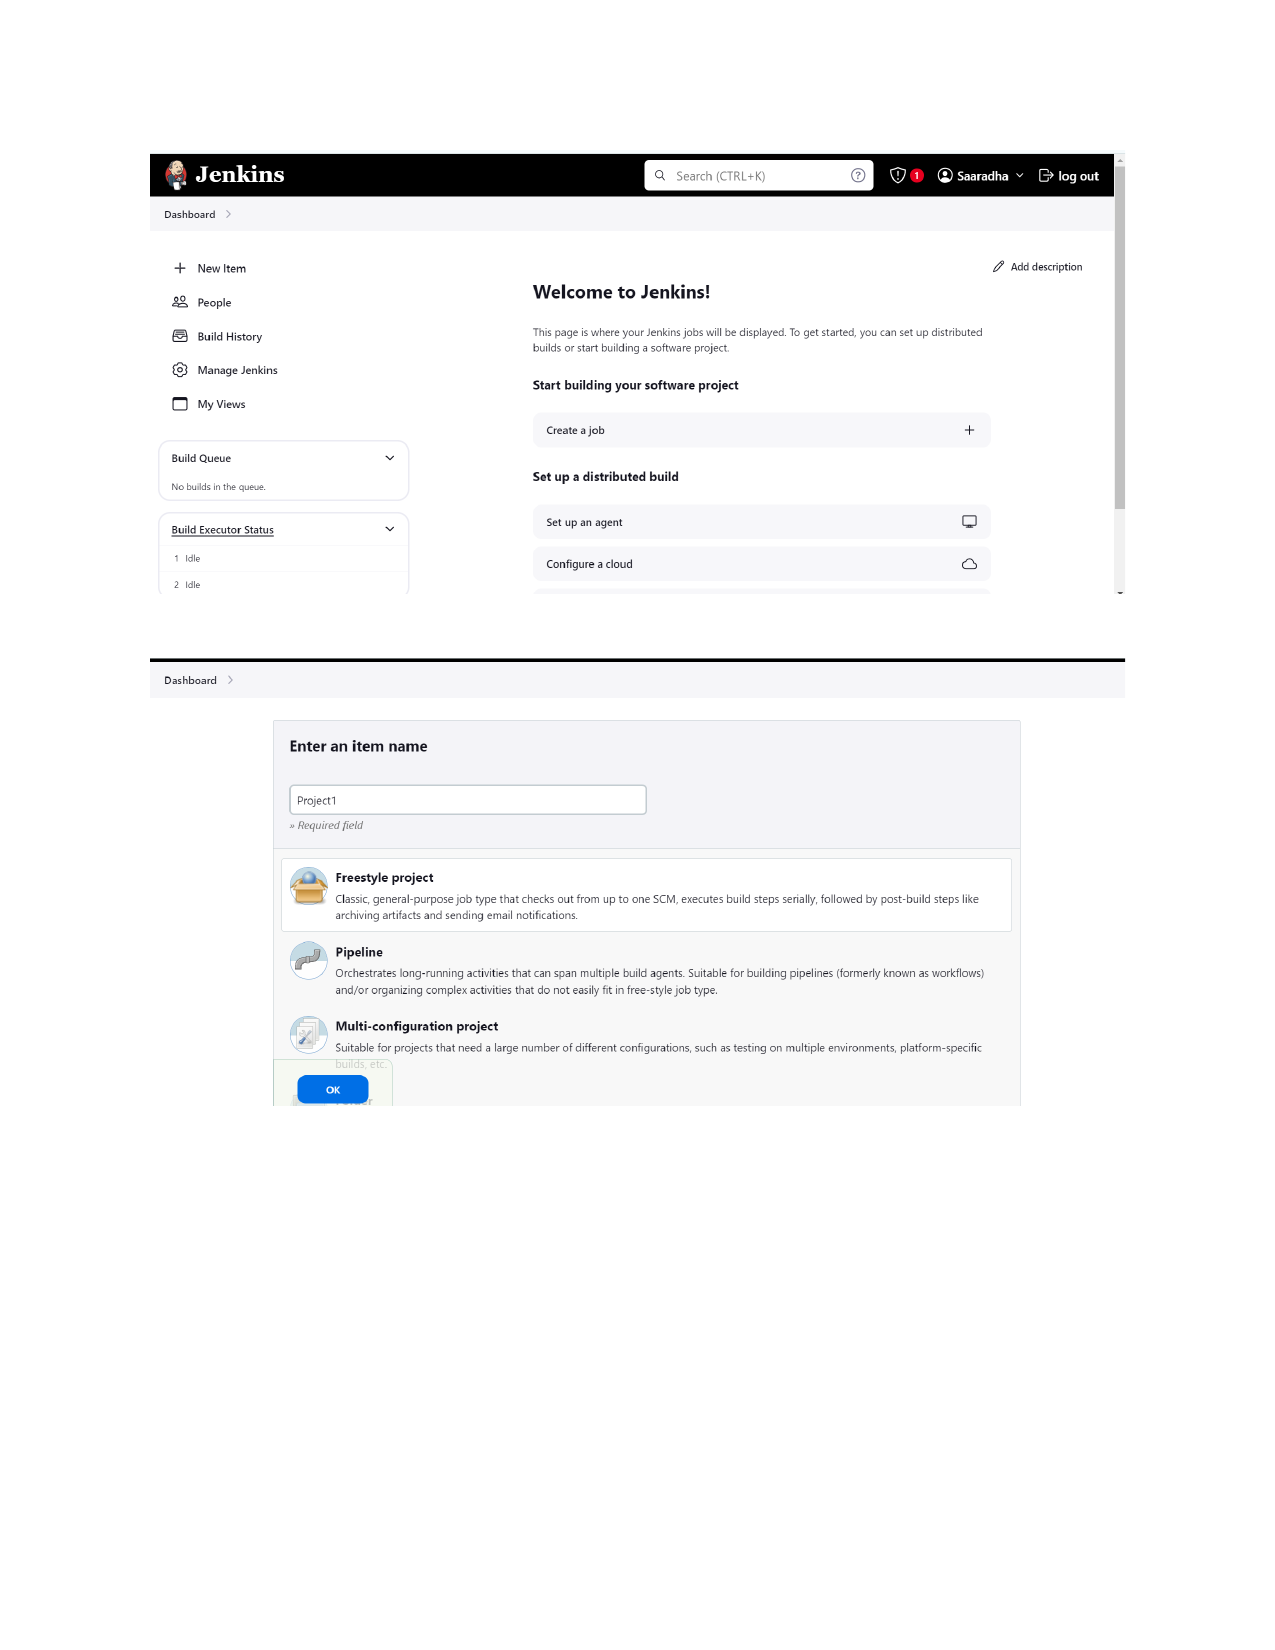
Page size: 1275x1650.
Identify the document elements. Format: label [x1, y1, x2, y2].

picture [150, 150, 1125, 594]
picture [150, 658, 1125, 1106]
